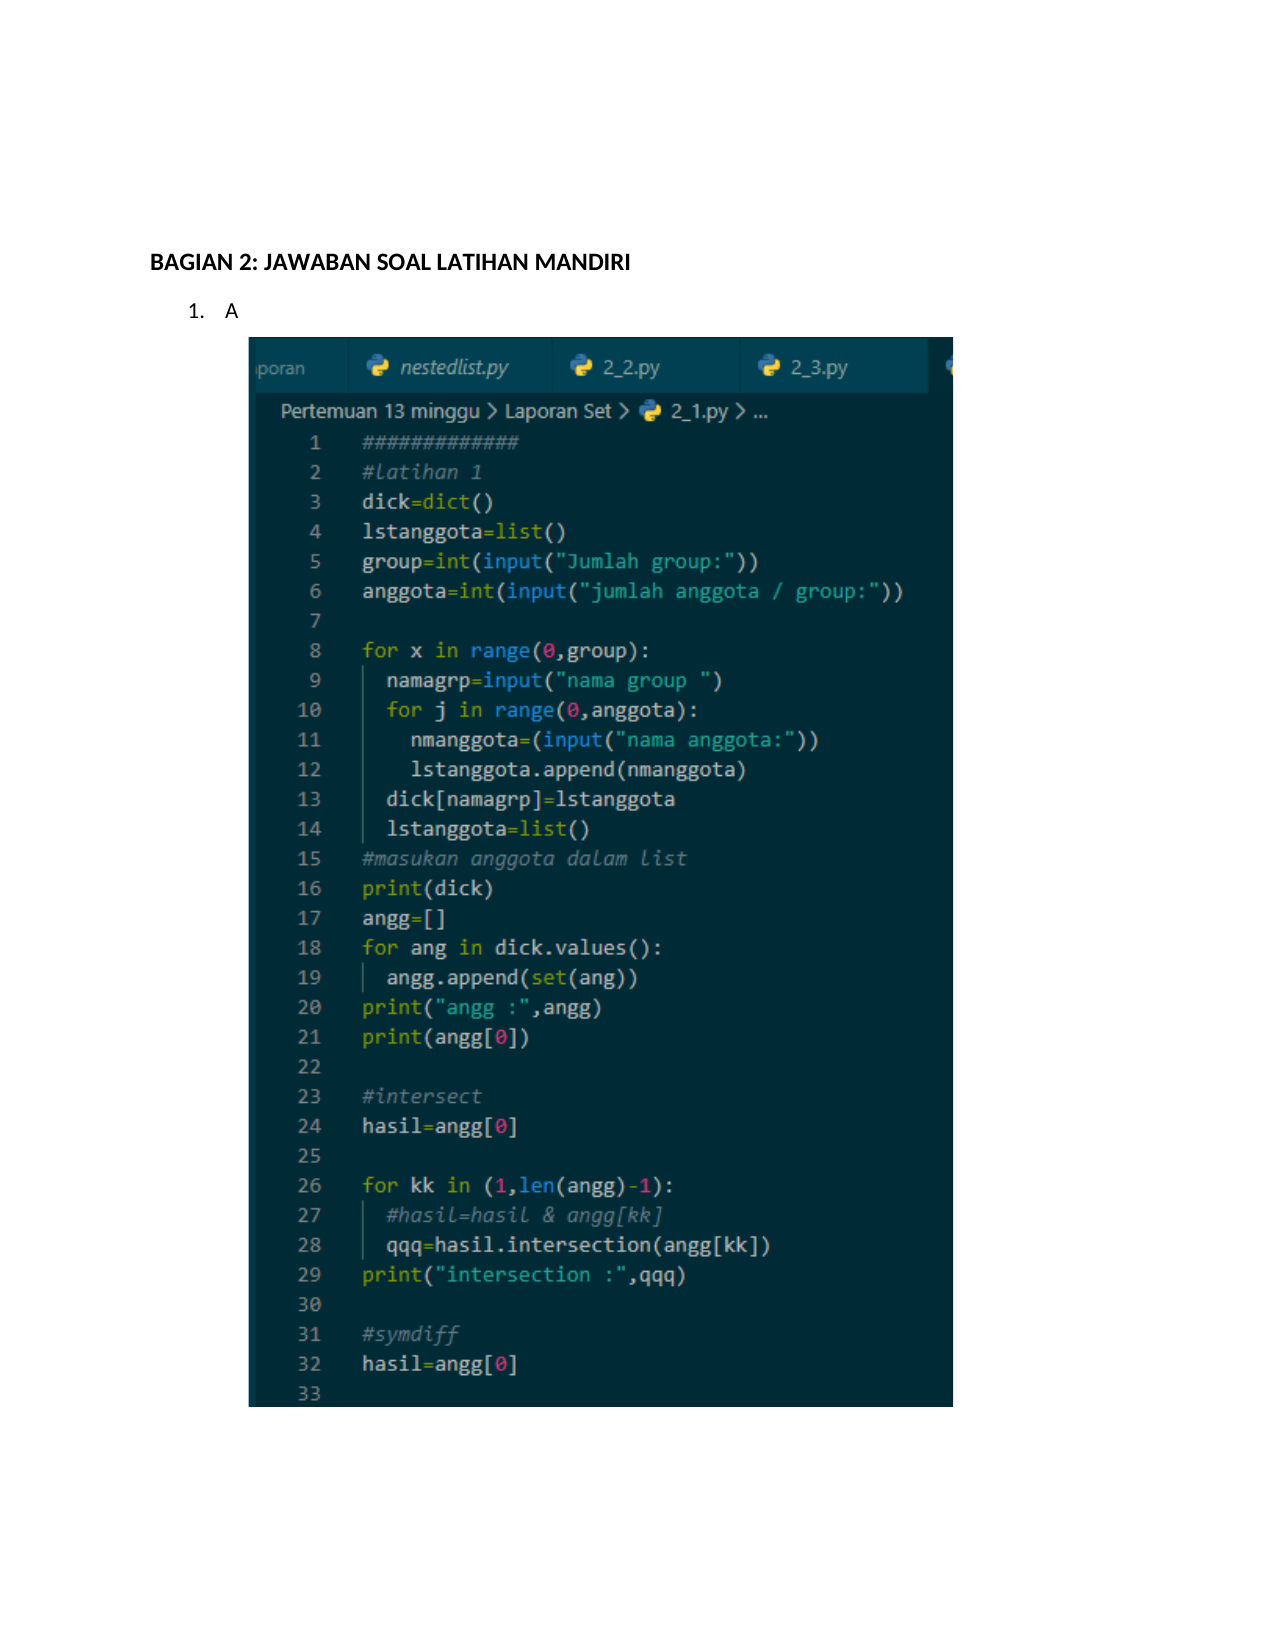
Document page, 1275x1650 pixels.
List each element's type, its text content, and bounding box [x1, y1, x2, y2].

picture [521, 969, 529, 989]
picture [521, 1271, 529, 1281]
picture [362, 642, 398, 657]
picture [387, 468, 398, 479]
picture [312, 1060, 321, 1073]
picture [666, 766, 711, 781]
picture [312, 554, 321, 568]
picture [300, 911, 308, 925]
picture [679, 702, 684, 721]
picture [424, 465, 446, 479]
picture [592, 706, 651, 721]
picture [312, 1149, 321, 1162]
picture [495, 1119, 507, 1133]
picture [581, 676, 603, 687]
picture [299, 881, 308, 895]
picture [627, 1241, 650, 1252]
picture [664, 706, 675, 717]
picture [678, 1266, 684, 1286]
picture [436, 436, 471, 449]
picture [496, 677, 529, 691]
picture [714, 736, 723, 751]
picture [426, 880, 432, 900]
picture [311, 465, 321, 479]
picture [311, 644, 321, 657]
picture [486, 1355, 493, 1375]
picture [546, 523, 553, 543]
picture [299, 1060, 308, 1073]
picture [690, 736, 698, 746]
picture [532, 1238, 542, 1252]
picture [472, 880, 482, 895]
picture [300, 1357, 308, 1370]
picture [485, 1177, 493, 1197]
picture [436, 1122, 457, 1133]
picture [759, 354, 780, 376]
picture [677, 560, 684, 568]
picture [510, 1355, 515, 1375]
picture [570, 554, 576, 568]
picture [594, 583, 601, 601]
picture [387, 999, 409, 1014]
picture [629, 553, 637, 568]
picture [376, 1360, 385, 1370]
picture [400, 1118, 408, 1133]
picture [672, 404, 682, 418]
picture [618, 1236, 626, 1252]
picture [533, 731, 540, 751]
picture [449, 880, 457, 895]
picture [630, 583, 637, 598]
picture [495, 1357, 507, 1370]
picture [617, 558, 626, 568]
picture [413, 1355, 421, 1370]
picture [508, 706, 529, 716]
picture [311, 1030, 319, 1044]
picture [461, 763, 518, 781]
picture [316, 407, 377, 418]
picture [299, 1179, 308, 1192]
picture [678, 588, 692, 598]
picture [608, 360, 613, 369]
picture [425, 1330, 432, 1341]
picture [558, 1241, 578, 1252]
picture [474, 1236, 481, 1252]
picture [459, 1033, 482, 1048]
picture [678, 852, 687, 865]
picture [594, 733, 601, 746]
picture [401, 1090, 408, 1103]
picture [544, 1241, 554, 1252]
picture [411, 795, 421, 806]
picture [543, 1207, 554, 1222]
picture [387, 880, 397, 895]
picture [509, 1211, 517, 1222]
picture [655, 1177, 661, 1197]
picture [654, 364, 659, 377]
picture [377, 1330, 385, 1341]
picture [533, 1271, 541, 1281]
picture [311, 762, 321, 776]
picture [426, 1028, 432, 1048]
picture [822, 587, 831, 598]
picture [299, 822, 307, 835]
picture [532, 588, 554, 602]
picture [508, 736, 530, 746]
picture [363, 1003, 385, 1019]
picture [519, 647, 529, 657]
picture [363, 939, 374, 954]
picture [424, 822, 493, 840]
picture [411, 1030, 421, 1044]
picture [535, 791, 540, 810]
picture [299, 1268, 321, 1281]
picture [363, 465, 374, 479]
picture [624, 360, 637, 374]
picture [436, 1360, 457, 1370]
picture [414, 468, 421, 479]
picture [605, 404, 612, 418]
picture [604, 855, 628, 865]
picture [447, 974, 457, 984]
picture [519, 1241, 529, 1252]
picture [389, 820, 397, 835]
picture [544, 822, 566, 836]
picture [666, 855, 674, 860]
picture [411, 822, 421, 835]
picture [510, 1236, 517, 1252]
picture [760, 736, 770, 746]
picture [533, 852, 542, 865]
picture [423, 1363, 433, 1367]
picture [582, 939, 590, 954]
picture [436, 554, 469, 568]
picture [737, 736, 747, 746]
picture [678, 676, 686, 691]
picture [639, 400, 661, 421]
picture [496, 1271, 506, 1281]
picture [556, 944, 578, 954]
picture [311, 584, 321, 598]
picture [496, 795, 507, 810]
picture [749, 733, 758, 746]
picture [460, 701, 469, 717]
picture [461, 884, 469, 895]
picture [836, 588, 844, 598]
picture [571, 354, 592, 376]
picture [363, 1090, 398, 1103]
picture [629, 676, 639, 692]
picture [684, 558, 698, 568]
picture [487, 677, 492, 687]
picture [435, 880, 446, 895]
picture [558, 523, 565, 543]
picture [363, 884, 385, 900]
picture [640, 1207, 651, 1222]
picture [399, 884, 409, 895]
picture [629, 736, 637, 746]
picture [362, 1177, 398, 1192]
picture [537, 706, 554, 716]
picture [388, 1124, 398, 1133]
picture [300, 852, 308, 865]
picture [568, 850, 590, 865]
picture [580, 1238, 614, 1252]
picture [436, 1237, 457, 1252]
picture [618, 969, 625, 989]
picture [364, 852, 398, 865]
picture [585, 407, 604, 418]
picture [472, 1268, 481, 1281]
picture [311, 436, 321, 449]
picture [459, 1122, 482, 1137]
picture [299, 1238, 308, 1252]
picture [595, 999, 601, 1018]
picture [449, 1003, 457, 1014]
picture [620, 403, 629, 419]
picture [519, 766, 529, 776]
picture [299, 1149, 308, 1162]
picture [311, 1119, 320, 1133]
picture [751, 1236, 756, 1256]
picture [568, 1211, 615, 1227]
picture [726, 736, 735, 751]
picture [509, 939, 518, 954]
picture [387, 791, 398, 806]
picture [425, 791, 434, 806]
picture [641, 676, 650, 687]
picture [449, 1207, 457, 1222]
picture [395, 404, 404, 418]
picture [447, 495, 469, 509]
picture [558, 585, 562, 597]
picture [486, 880, 492, 900]
picture [312, 852, 321, 865]
picture [507, 647, 518, 662]
picture [896, 583, 902, 602]
picture [311, 911, 321, 925]
picture [693, 587, 698, 598]
picture [544, 766, 554, 776]
picture [884, 583, 889, 602]
picture [447, 1177, 470, 1192]
picture [447, 1326, 460, 1345]
picture [311, 1238, 321, 1252]
picture [423, 525, 470, 543]
picture [653, 1271, 675, 1286]
picture [460, 1243, 470, 1252]
picture [592, 795, 639, 810]
picture [569, 969, 576, 989]
picture [630, 969, 637, 989]
picture [300, 1387, 308, 1400]
picture [713, 587, 723, 602]
picture [385, 404, 391, 418]
picture [557, 702, 564, 721]
picture [411, 736, 457, 746]
picture [436, 702, 445, 721]
picture [400, 1355, 408, 1370]
picture [474, 553, 481, 573]
picture [652, 703, 662, 717]
picture [655, 855, 661, 865]
picture [532, 1182, 554, 1192]
picture [811, 587, 819, 598]
picture [724, 766, 734, 776]
picture [739, 585, 746, 598]
picture [426, 1266, 432, 1286]
picture [437, 359, 485, 374]
picture [496, 855, 531, 870]
picture [569, 795, 578, 806]
picture [311, 733, 320, 746]
picture [484, 1003, 494, 1019]
picture [425, 910, 432, 929]
picture [399, 1033, 409, 1044]
list A [187, 296, 1125, 324]
picture [640, 795, 651, 806]
picture [618, 761, 625, 781]
picture [643, 736, 659, 746]
picture [424, 1093, 445, 1103]
picture [497, 583, 504, 602]
picture [655, 1207, 662, 1227]
picture [533, 642, 540, 662]
picture [521, 1177, 528, 1192]
picture [594, 850, 601, 865]
picture [472, 706, 482, 717]
picture [436, 587, 457, 598]
picture [487, 364, 509, 379]
picture [299, 792, 308, 806]
picture [724, 1237, 735, 1252]
picture [582, 1271, 590, 1281]
picture [630, 939, 637, 959]
picture [461, 1003, 468, 1014]
picture [312, 495, 321, 509]
picture [438, 910, 443, 929]
picture [448, 676, 458, 687]
picture [665, 860, 673, 865]
picture [521, 820, 529, 836]
picture [312, 1357, 320, 1370]
picture [311, 1327, 321, 1341]
picture [497, 1179, 506, 1192]
picture [569, 820, 576, 840]
picture [751, 553, 758, 573]
picture [533, 555, 537, 567]
picture [702, 558, 708, 573]
picture [300, 1297, 321, 1311]
picture [642, 583, 662, 598]
picture [363, 587, 385, 598]
picture [400, 791, 409, 806]
picture [363, 1327, 374, 1341]
picture [472, 436, 519, 449]
picture [411, 407, 421, 418]
picture [642, 939, 648, 959]
picture [585, 404, 593, 411]
picture [426, 999, 432, 1018]
picture [533, 820, 541, 836]
picture [400, 860, 408, 865]
picture [448, 855, 458, 865]
picture [460, 795, 493, 806]
picture [630, 642, 637, 662]
picture [449, 1266, 457, 1281]
picture [367, 354, 388, 376]
picture [311, 614, 321, 627]
picture [652, 792, 662, 806]
picture [510, 1118, 515, 1137]
picture [256, 365, 272, 378]
picture [439, 791, 444, 810]
picture [474, 493, 480, 513]
picture [425, 944, 446, 959]
picture [546, 672, 553, 692]
picture [402, 361, 436, 374]
picture [569, 583, 576, 602]
picture [617, 647, 626, 662]
picture [532, 939, 543, 954]
picture [364, 436, 435, 449]
picture [310, 971, 321, 984]
picture [532, 707, 542, 721]
picture [472, 587, 482, 598]
picture [795, 360, 801, 369]
picture [519, 588, 529, 597]
picture [593, 944, 626, 954]
picture [702, 736, 709, 746]
picture [750, 587, 759, 598]
picture [400, 825, 409, 835]
picture [510, 1028, 515, 1048]
picture [411, 493, 444, 509]
picture [376, 525, 421, 538]
picture [640, 364, 654, 378]
picture [847, 588, 853, 602]
picture [946, 355, 954, 376]
picture [311, 525, 321, 538]
picture [606, 678, 614, 687]
picture [557, 1003, 590, 1019]
picture [436, 1033, 457, 1044]
picture [425, 1177, 434, 1192]
picture [422, 407, 427, 418]
picture [797, 587, 807, 602]
picture [312, 1387, 321, 1400]
picture [363, 914, 385, 925]
picture [424, 1212, 432, 1222]
picture [411, 881, 421, 895]
picture [593, 761, 614, 776]
picture [472, 944, 482, 954]
picture [401, 466, 409, 479]
picture [546, 553, 553, 573]
picture [311, 1208, 321, 1222]
picture [412, 1093, 421, 1103]
picture [412, 761, 421, 776]
picture [640, 1271, 650, 1286]
picture [411, 1000, 421, 1014]
picture [666, 558, 670, 568]
picture [459, 733, 506, 751]
picture [299, 733, 308, 746]
picture [496, 523, 542, 538]
picture [300, 703, 308, 717]
picture [497, 1211, 505, 1222]
picture [310, 703, 321, 717]
picture [411, 1177, 422, 1192]
picture [712, 763, 723, 776]
picture [311, 822, 321, 835]
picture [582, 820, 589, 840]
picture [544, 644, 554, 657]
picture [580, 792, 590, 806]
subtitle BAGIAN 2: JAWABAN SOAL LATIHAN MANDIRI [150, 246, 1125, 277]
picture [454, 468, 458, 479]
picture [580, 974, 590, 984]
picture [460, 583, 469, 598]
picture [299, 1119, 308, 1133]
picture [472, 465, 480, 479]
picture [272, 365, 294, 374]
picture [509, 795, 531, 810]
picture [363, 1271, 386, 1286]
picture [497, 939, 506, 954]
picture [389, 676, 446, 692]
picture [413, 1118, 421, 1133]
picture [483, 647, 493, 657]
picture [310, 673, 321, 687]
picture [386, 701, 421, 717]
picture [484, 855, 494, 865]
picture [459, 1360, 482, 1375]
picture [654, 558, 662, 573]
picture [568, 676, 576, 687]
picture [495, 1030, 507, 1044]
picture [468, 1006, 482, 1019]
picture [508, 558, 529, 572]
picture [557, 791, 566, 806]
picture [557, 1177, 565, 1197]
picture [545, 1268, 554, 1281]
picture [618, 1207, 626, 1227]
picture [582, 558, 603, 568]
picture [412, 944, 421, 954]
picture [544, 855, 554, 865]
picture [299, 1000, 321, 1014]
picture [532, 971, 566, 984]
picture [377, 493, 385, 509]
picture [533, 674, 537, 686]
picture [567, 703, 579, 717]
picture [571, 1271, 578, 1281]
picture [311, 941, 321, 954]
picture [387, 1326, 423, 1345]
picture [606, 553, 614, 568]
picture [363, 558, 433, 573]
picture [591, 1182, 615, 1197]
picture [299, 1030, 308, 1044]
picture [642, 850, 649, 865]
picture [461, 969, 518, 989]
picture [281, 404, 316, 418]
picture [461, 676, 482, 692]
picture [593, 974, 615, 989]
picture [521, 1207, 529, 1222]
picture [411, 647, 423, 657]
picture [557, 766, 590, 781]
picture [412, 850, 434, 865]
picture [474, 1090, 481, 1103]
picture [715, 672, 722, 691]
picture [312, 792, 321, 806]
picture [311, 1179, 321, 1192]
picture [496, 558, 505, 567]
picture [299, 1089, 308, 1103]
picture [519, 946, 529, 954]
picture [701, 587, 711, 602]
picture [388, 493, 410, 509]
picture [568, 647, 614, 662]
picture [363, 1118, 373, 1133]
picture [424, 766, 434, 776]
picture [736, 403, 745, 419]
picture [377, 464, 384, 479]
picture [364, 523, 373, 538]
picture [297, 365, 305, 374]
picture [376, 1122, 385, 1133]
picture [436, 642, 457, 657]
picture [460, 939, 469, 954]
picture [607, 587, 626, 598]
picture [485, 1236, 493, 1252]
picture [411, 1268, 421, 1281]
picture [487, 558, 492, 568]
picture [387, 914, 421, 929]
picture [557, 736, 590, 750]
picture [485, 1271, 493, 1281]
picture [300, 971, 308, 984]
picture [435, 855, 446, 865]
picture [472, 528, 494, 538]
picture [299, 763, 308, 776]
picture [299, 1208, 308, 1222]
picture [544, 1003, 554, 1014]
picture [496, 825, 518, 835]
picture [665, 795, 675, 806]
picture [568, 1182, 578, 1192]
picture [667, 739, 675, 746]
picture [424, 1125, 433, 1130]
picture [812, 731, 817, 751]
picture [738, 553, 745, 573]
picture [483, 584, 493, 598]
picture [488, 403, 497, 419]
picture [544, 798, 554, 803]
picture [763, 1237, 769, 1256]
picture [506, 404, 578, 422]
picture [448, 1093, 459, 1103]
picture [654, 676, 662, 687]
picture [387, 1266, 409, 1281]
picture [629, 1207, 639, 1222]
picture [388, 1028, 396, 1044]
picture [716, 1236, 721, 1256]
picture [471, 855, 482, 865]
picture [641, 1179, 651, 1192]
picture [461, 1271, 468, 1281]
picture [693, 404, 698, 418]
picture [629, 766, 662, 776]
picture [738, 1237, 747, 1252]
picture [387, 584, 433, 602]
picture [388, 1207, 422, 1222]
picture [738, 761, 745, 781]
picture [363, 1355, 373, 1370]
picture [299, 941, 308, 954]
picture [654, 1237, 661, 1256]
picture [312, 1089, 321, 1103]
picture [471, 1207, 495, 1222]
picture [412, 1241, 433, 1256]
picture [798, 731, 805, 751]
picture [447, 766, 457, 776]
picture [486, 493, 492, 513]
picture [522, 1028, 528, 1048]
picture [605, 731, 613, 751]
picture [547, 731, 551, 746]
picture [363, 493, 373, 509]
picture [447, 795, 457, 806]
picture [435, 1326, 447, 1345]
picture [704, 407, 728, 422]
picture [666, 677, 674, 687]
picture [496, 706, 505, 716]
picture [581, 1182, 590, 1192]
picture [812, 360, 820, 374]
picture [558, 1266, 565, 1281]
picture [474, 1003, 482, 1009]
picture [472, 647, 482, 657]
picture [728, 591, 735, 598]
picture [510, 1271, 517, 1281]
picture [430, 407, 479, 422]
picture [388, 974, 434, 989]
picture [665, 1241, 711, 1256]
picture [436, 763, 446, 776]
picture [460, 1093, 469, 1103]
picture [486, 1028, 493, 1048]
picture [388, 1362, 398, 1370]
picture [496, 647, 505, 656]
picture [823, 364, 845, 379]
picture [311, 881, 319, 895]
picture [486, 1118, 492, 1137]
picture [363, 1033, 385, 1048]
picture [437, 1211, 445, 1222]
picture [375, 944, 398, 954]
picture [300, 1327, 308, 1341]
picture [618, 1177, 625, 1197]
picture [387, 1241, 409, 1256]
